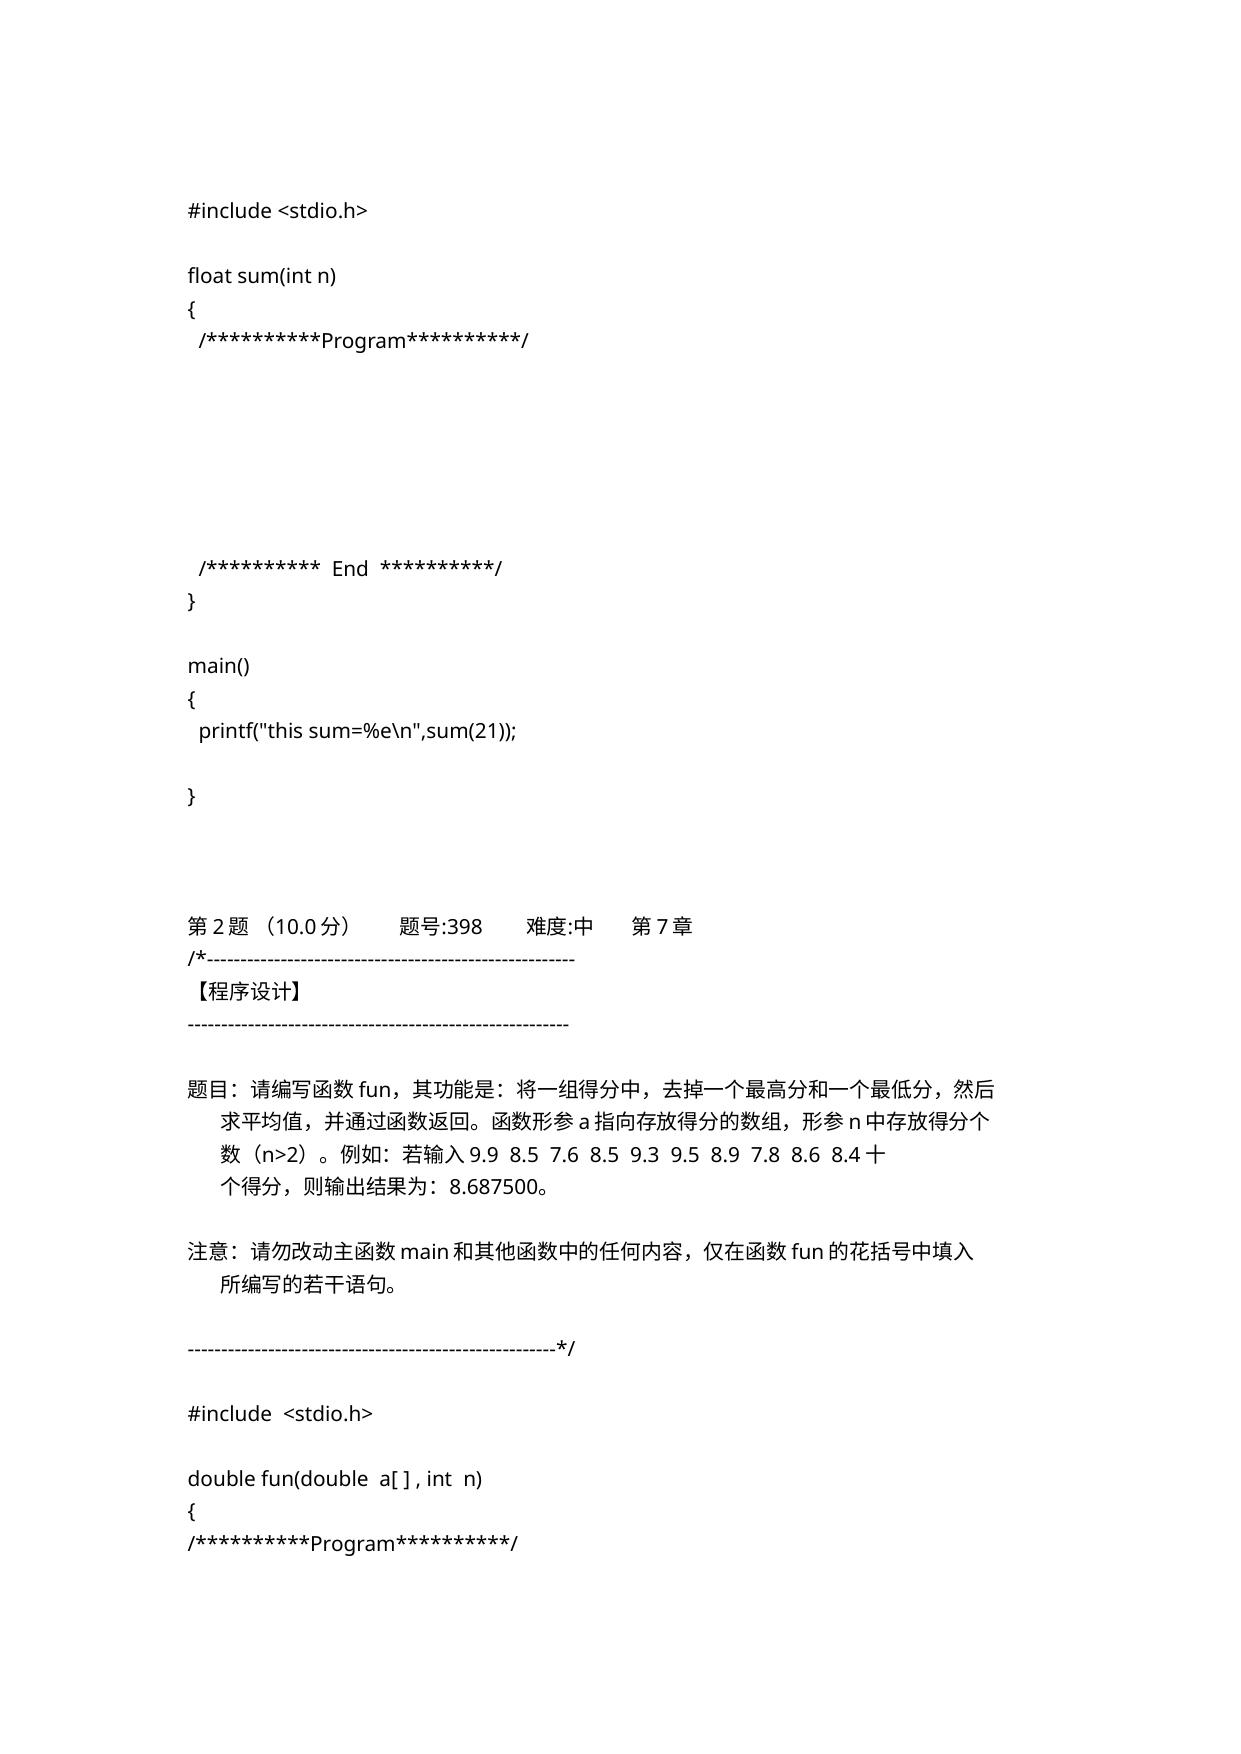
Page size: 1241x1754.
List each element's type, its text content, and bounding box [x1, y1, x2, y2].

text float sum(int n) [187, 259, 1053, 292]
text 注意：请勿改动主函数main和其他函数中的任何内容，仅在函数fun的花括号中填入 [187, 1234, 1053, 1267]
text } [187, 584, 1053, 617]
text 个得分，则输出结果为：8.687500。 [187, 1169, 1053, 1202]
text 第2题 （10.0分） 题号:398 难度:中 第7章 [187, 909, 1053, 942]
text { [187, 1494, 1053, 1527]
text --------------------------------------------------------- [187, 1007, 1053, 1039]
text #include <stdio.h> [187, 194, 1053, 227]
text main() [187, 649, 1053, 682]
text /**********Program**********/ [187, 324, 1053, 357]
text 【程序设计】 [187, 974, 1053, 1007]
text { [187, 682, 1053, 714]
text { [187, 292, 1053, 324]
text 所编写的若干语句。 [187, 1267, 1053, 1299]
text } [187, 779, 1053, 812]
text /********** End **********/ [187, 552, 1053, 584]
text printf("this sum=%e\n",sum(21)); [187, 714, 1053, 747]
text 数（n>2）。例如：若输入9.9 8.5 7.6 8.5 9.3 9.5 8.9 7.8 8.6 8.4十 [187, 1137, 1053, 1169]
text /*------------------------------------------------------- [187, 942, 1053, 974]
text /**********Program**********/ [187, 1527, 1053, 1559]
text double fun(double a[ ] , int n) [187, 1462, 1053, 1494]
text #include <stdio.h> [187, 1397, 1053, 1429]
text -------------------------------------------------------*/ [187, 1332, 1053, 1364]
text 求平均值，并通过函数返回。函数形参a指向存放得分的数组，形参n中存放得分个 [187, 1104, 1053, 1137]
text 题目：请编写函数fun，其功能是：将一组得分中，去掉一个最高分和一个最低分，然后 [187, 1072, 1053, 1104]
